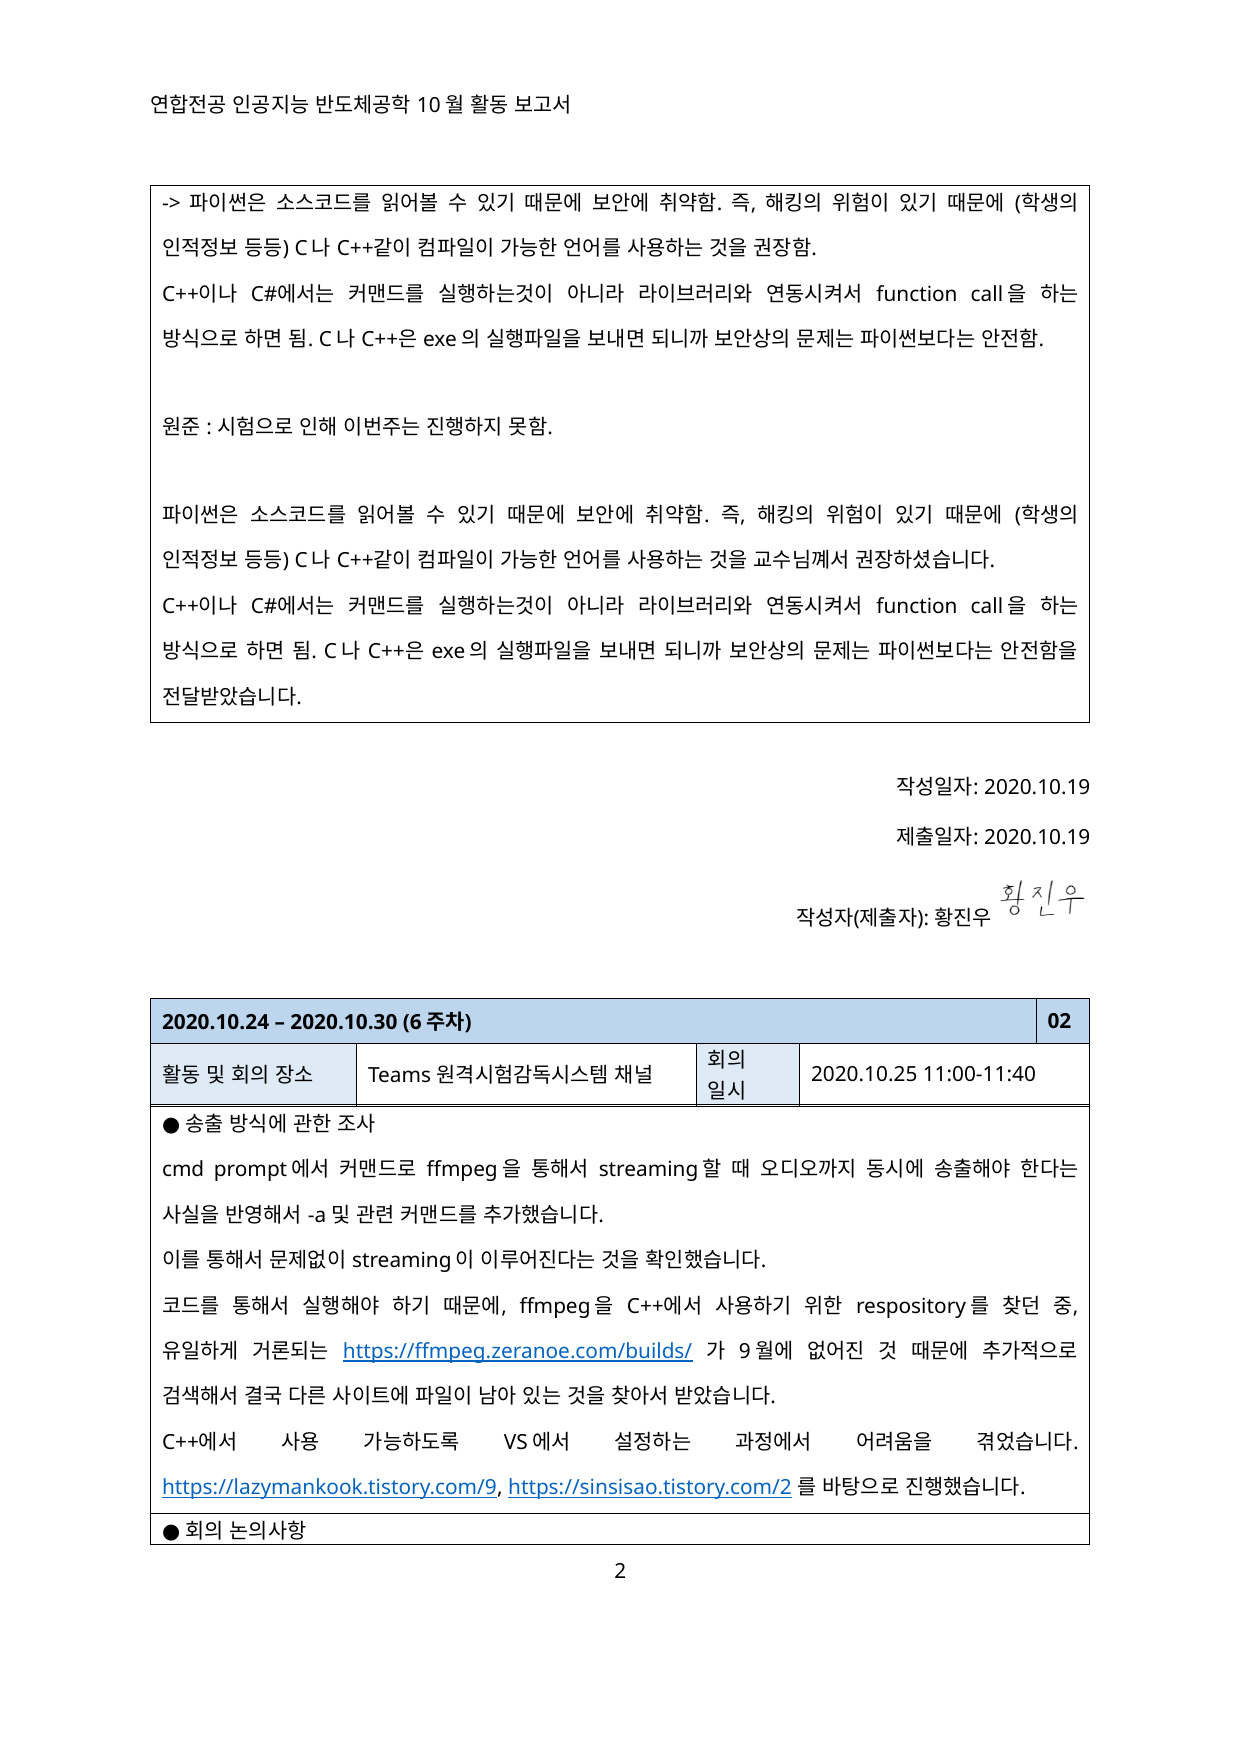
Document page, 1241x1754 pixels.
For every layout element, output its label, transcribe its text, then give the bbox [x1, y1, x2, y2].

table_cell 활동 및 회의 장소 [151, 1044, 356, 1104]
table_header 2020.10.24 – 2020.10.30 (6주차) [151, 999, 1036, 1043]
text 제출일자: 2020.10.19 [150, 820, 1090, 850]
text 작성일자: 2020.10.19 [150, 771, 1090, 801]
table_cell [151, 1514, 1089, 1544]
table_cell ● 송출 방식에 관한 조사 cmd prompt에서 커맨드로 ffmpeg을 통해서 streaming할 때 오디오까지 동시에 송출해야 한다는 사실을 반영해서 -a 및 관련 커맨드를 추가했습니다. 이를 통해서 문제없이 streaming이 이루어진다는 것을 확인했습니다. 코드를 통해서 실행해야 하기 때문에, ffmpeg을 C++에서 사용하기 위한 respository를 찾던 중, 유일하게 거론되는 https://ffmpeg.zeranoe.com/builds/ 가 9월에 없어진 것 때문에 추가적으로 검색해서 결국 다른 사이트에 파일이 남아 있는 것을 찾아서 받았습니다. C++에서 사용 가능하도록 VS에서 설정하는 과정에서 어려움을 겪었습니다. https://lazymankook.tistory.com/9, https://sinsisao.tistory.com/2 를 바탕으로 진행했습니다. [151, 1107, 1089, 1513]
table_cell 회의 일시 [697, 1044, 799, 1104]
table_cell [151, 186, 1089, 722]
picture [991, 874, 1091, 926]
table_header 02 [1037, 999, 1089, 1043]
text 작성자(제출자): 황진우 [150, 869, 1090, 932]
table_cell Teams 원격시험감독시스템 채널 [357, 1044, 696, 1104]
table_cell 2020.10.25 11:00-11:40 [800, 1044, 1089, 1104]
